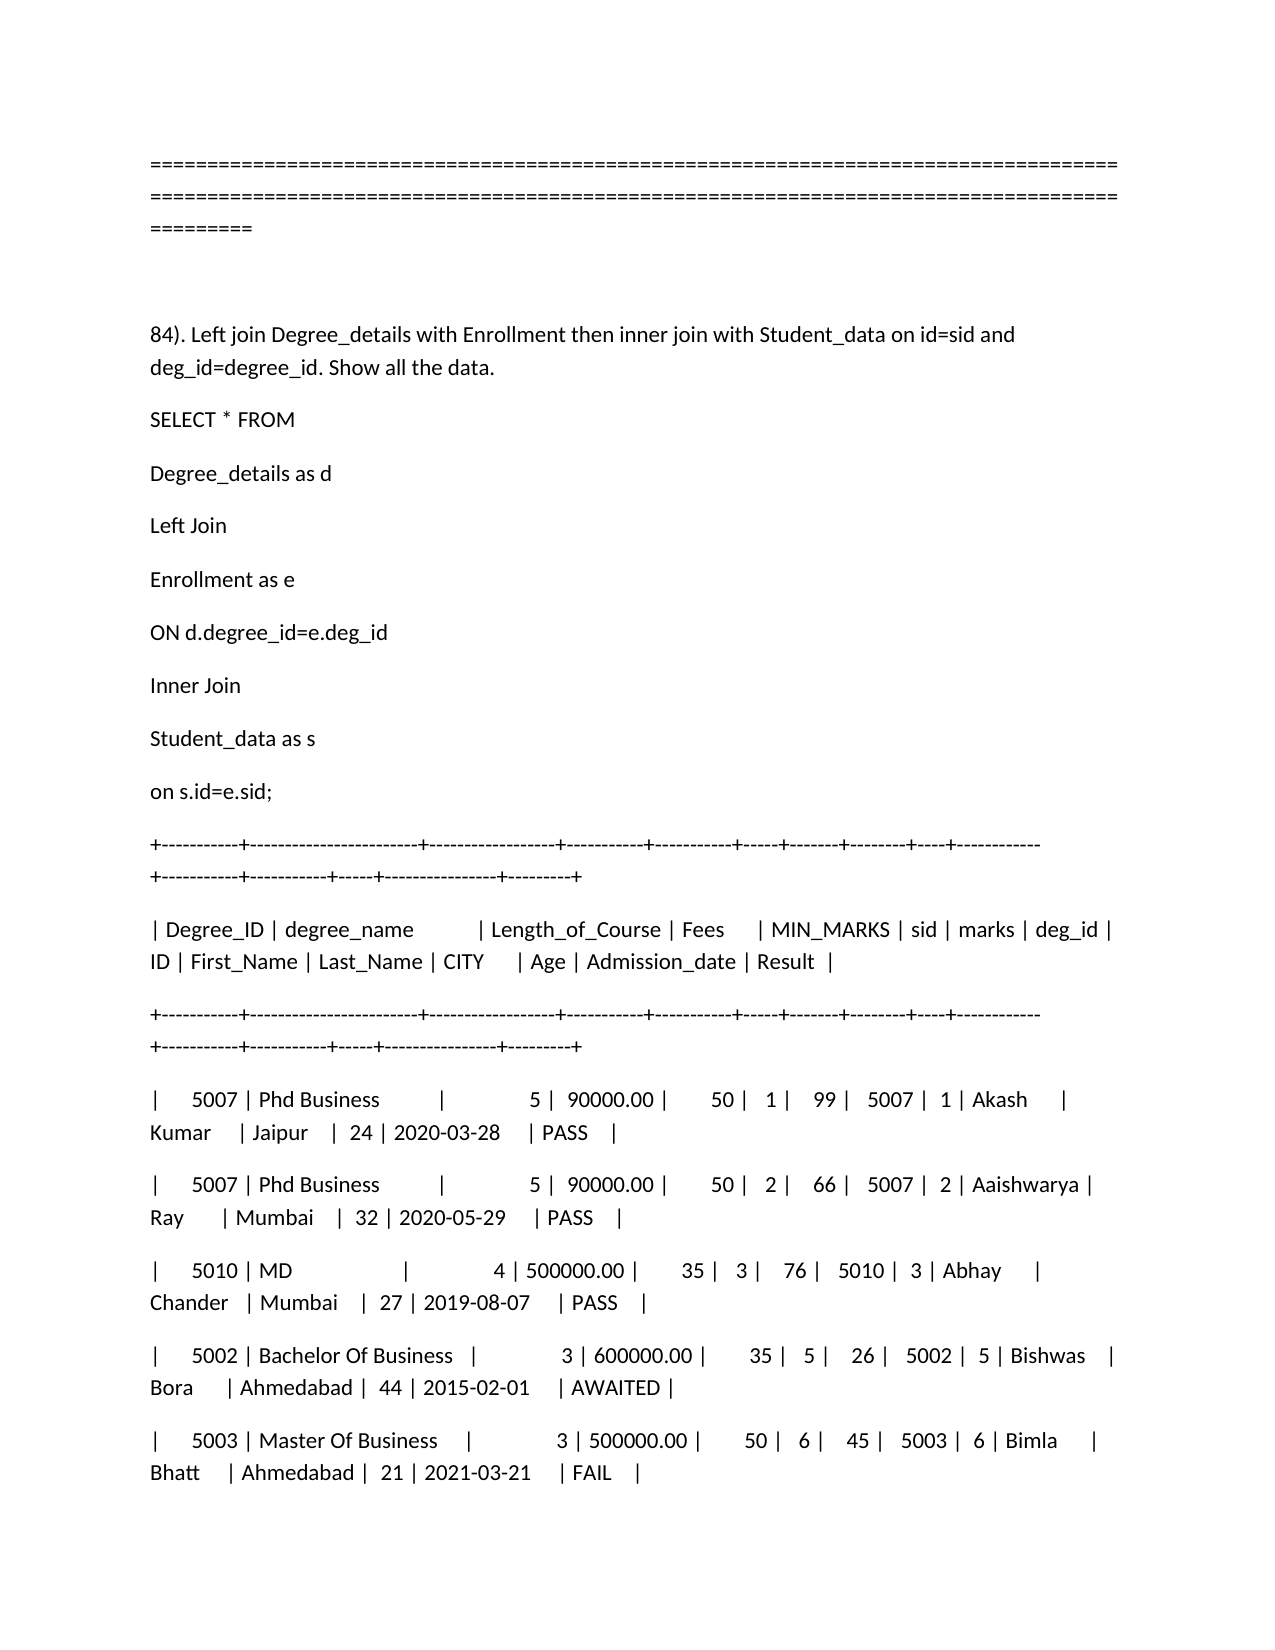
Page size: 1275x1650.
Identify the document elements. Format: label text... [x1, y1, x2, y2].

text Degree_details as d [150, 459, 1125, 487]
text | 5007 | Phd Business | 5 | 90000.00 | 50 | 1 | 99 | 5007 | 1 | Akash | Kumar | Jaipur | 24 | 2020-03-28 | PASS | [150, 1085, 1125, 1146]
text Student_data as s [150, 724, 1125, 752]
text | 5007 | Phd Business | 5 | 90000.00 | 50 | 2 | 66 | 5007 | 2 | Aaishwarya | Ray | Mumbai | 32 | 2020-05-29 | PASS | [150, 1171, 1125, 1231]
text ON d.degree_id=e.deg_id [150, 618, 1125, 646]
text Left Join [150, 512, 1125, 540]
text +-----------+------------------------+------------------+-----------+-----------+-----+-------+--------+----+------------+-----------+-----------+-----+----------------+---------+ [150, 830, 1125, 890]
text | 5002 | Bachelor Of Business | 3 | 600000.00 | 35 | 5 | 26 | 5002 | 5 | Bishwas | Bora | Ahmedabad | 44 | 2015-02-01 | AWAITED | [150, 1341, 1125, 1401]
text Enrollment as e [150, 565, 1125, 593]
text Inner Join [150, 671, 1125, 699]
text +-----------+------------------------+------------------+-----------+-----------+-----+-------+--------+----+------------+-----------+-----------+-----+----------------+---------+ [150, 1000, 1125, 1060]
text | 5010 | MD | 4 | 500000.00 | 35 | 3 | 76 | 5010 | 3 | Abhay | Chander | Mumbai | 27 | 2019-08-07 | PASS | [150, 1256, 1125, 1316]
text | Degree_ID | degree_name | Length_of_Course | Fees | MIN_MARKS | sid | marks | deg_id | ID | First_Name | Last_Name | CITY | Age | Admission_date | Result | [150, 915, 1125, 975]
text =================================================================================================================================================================================== [150, 150, 1125, 242]
text on s.id=e.sid; [150, 777, 1125, 805]
text SELECT * FROM [150, 406, 1125, 434]
text | 5003 | Master Of Business | 3 | 500000.00 | 50 | 6 | 45 | 5003 | 6 | Bimla | Bhatt | Ahmedabad | 21 | 2021-03-21 | FAIL | [150, 1426, 1125, 1486]
text 84). Left join Degree_details with Enrollment then inner join with Student_data on id=sid and deg_id=degree_id. Show all the data. [150, 320, 1125, 381]
